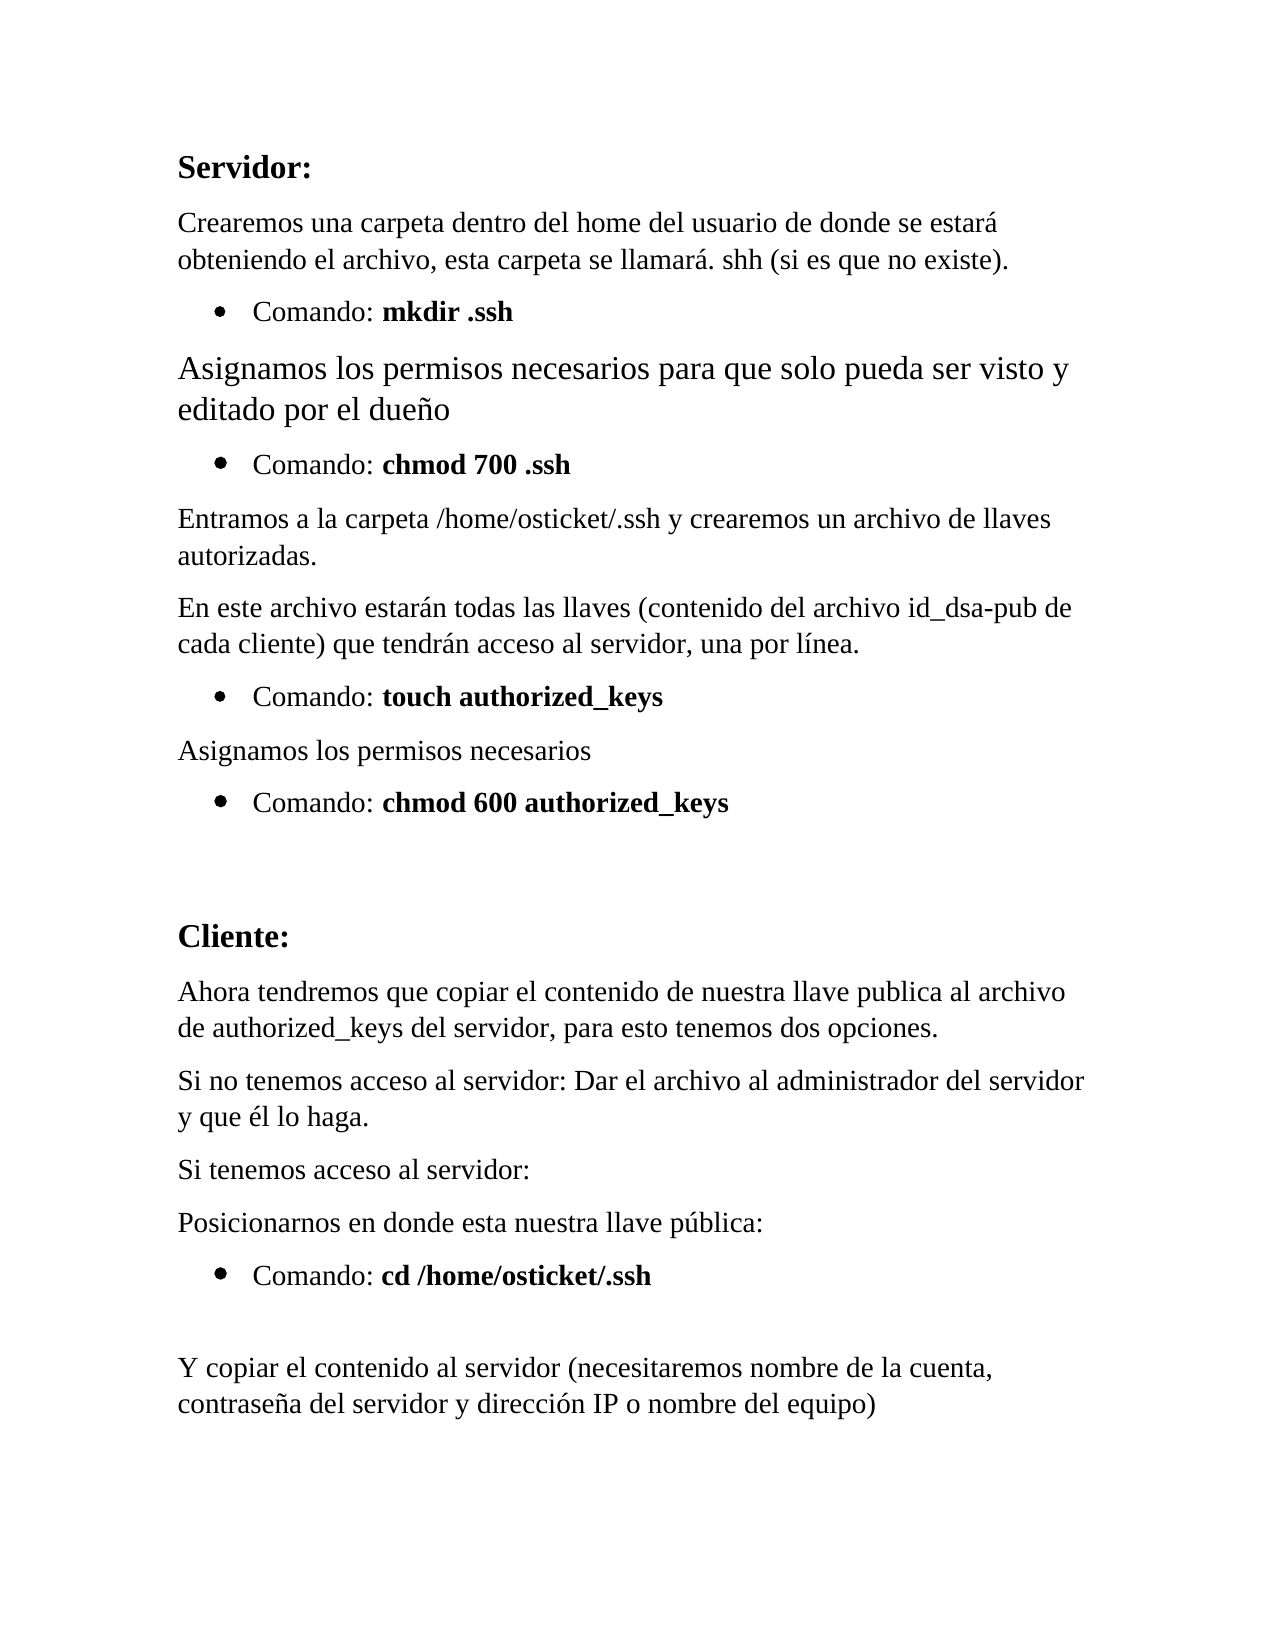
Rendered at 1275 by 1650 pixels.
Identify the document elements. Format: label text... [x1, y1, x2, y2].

list Comando: chmod 700 .ssh [215, 447, 1098, 482]
text Y copiar el contenido al servidor (necesitaremos nombre de la cuenta, contraseña del servidor y dirección IP o nombre del equipo) [177, 1350, 1098, 1420]
text Cliente: [177, 916, 1098, 955]
text Posicionarnos en donde esta nuestra llave pública: [177, 1205, 1098, 1239]
text Si no tenemos acceso al servidor: Dar el archivo al administrador del servidor y que él lo haga. [177, 1063, 1098, 1133]
list Comando: cd /home/osticket/.ssh [215, 1258, 1098, 1292]
text Ahora tendremos que copiar el contenido de nuestra llave publica al archivo de authorized_keys del servidor, para esto tenemos dos opciones. [177, 974, 1098, 1044]
text En este archivo estarán todas las llaves (contenido del archivo id_dsa-pub de cada cliente) que tendrán acceso al servidor, una por línea. [177, 590, 1098, 660]
text Entramos a la carpeta /home/osticket/.ssh y crearemos un archivo de llaves autorizadas. [177, 501, 1098, 571]
list Comando: mkdir .ssh [215, 294, 1098, 328]
text Asignamos los permisos necesarios para que solo pueda ser visto y editado por el dueño [177, 348, 1098, 428]
list Comando: chmod 600 authorized_keys [215, 786, 1098, 820]
text Asignamos los permisos necesarios [177, 733, 1098, 766]
text Crearemos una carpeta dentro del home del usuario de donde se estará obteniendo el archivo, esta carpeta se llamará. shh (si es que no existe). [177, 206, 1098, 275]
text Si tenemos acceso al servidor: [177, 1152, 1098, 1186]
list Comando: touch authorized_keys [215, 679, 1098, 713]
text Servidor: [177, 148, 1098, 186]
